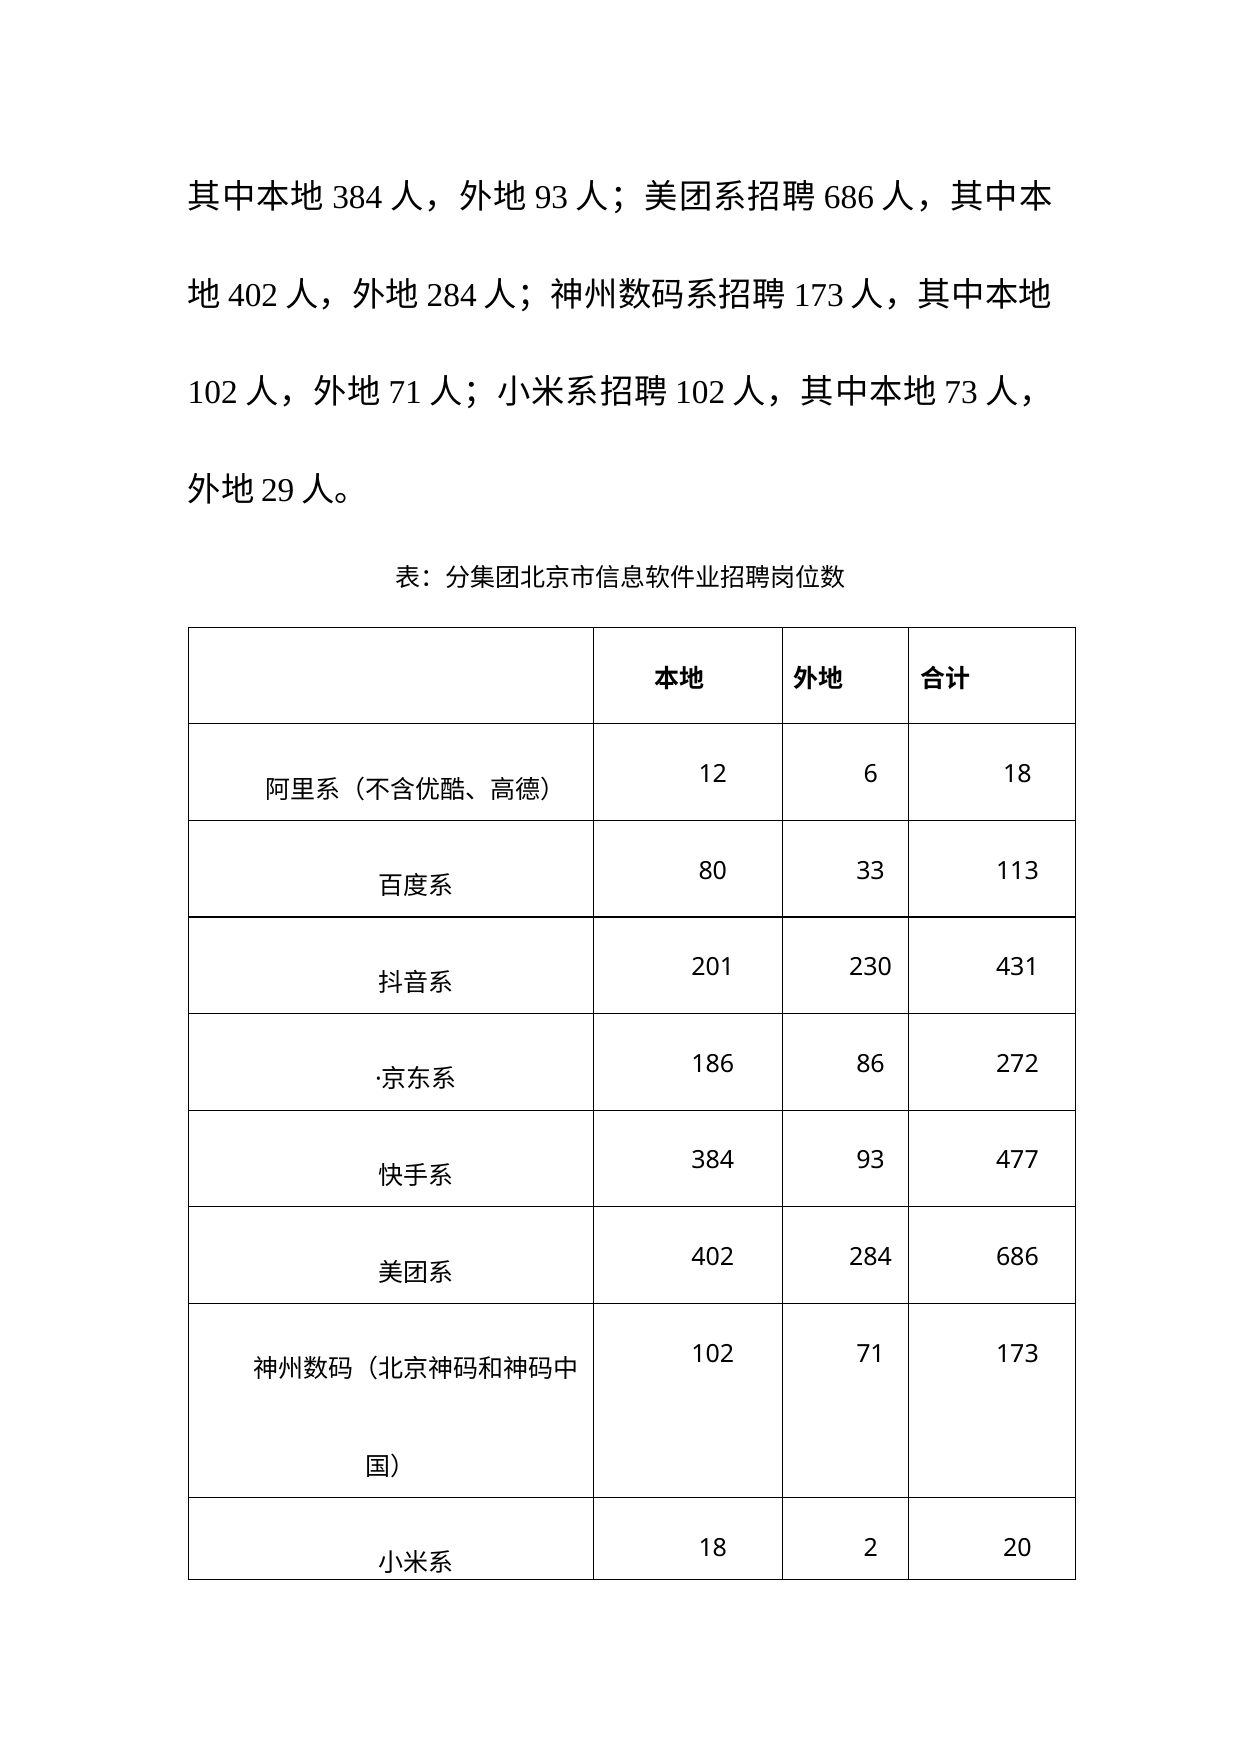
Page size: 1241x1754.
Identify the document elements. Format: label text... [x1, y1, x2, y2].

table_cell 快手系 [189, 1111, 593, 1206]
table_cell 284 [783, 1207, 908, 1303]
table_cell 71 [783, 1304, 908, 1497]
table_cell 186 [594, 1014, 782, 1109]
table_cell 美团系 [189, 1207, 593, 1303]
table_cell 百度系 [189, 821, 593, 916]
table_cell 113 [909, 821, 1075, 916]
table_cell 384 [594, 1111, 782, 1206]
table_header [189, 628, 593, 723]
table_cell 2 [783, 1498, 908, 1579]
table_cell 18 [594, 1498, 782, 1579]
table_cell 477 [909, 1111, 1075, 1206]
table_cell 20 [909, 1498, 1075, 1579]
table_header 外地 [783, 628, 908, 723]
table_cell 12 [594, 724, 782, 820]
table_cell 230 [783, 918, 908, 1013]
table_cell 80 [594, 821, 782, 916]
table_cell 272 [909, 1014, 1075, 1109]
table_cell 小米系 [189, 1498, 593, 1579]
table_cell 阿里系（不含优酷、高德） [189, 724, 593, 820]
table_header 本地 [594, 628, 782, 723]
table_cell 18 [909, 724, 1075, 820]
table_cell 86 [783, 1014, 908, 1109]
table_cell 431 [909, 918, 1075, 1013]
text 表：分集团北京市信息软件业招聘岗位数 [187, 543, 1053, 608]
table_cell 402 [594, 1207, 782, 1303]
table_cell 33 [783, 821, 908, 916]
table_cell 93 [783, 1111, 908, 1206]
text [187, 162, 1053, 519]
table_cell 686 [909, 1207, 1075, 1303]
table_cell 201 [594, 918, 782, 1013]
table_cell 173 [909, 1304, 1075, 1497]
table_cell 102 [594, 1304, 782, 1497]
table_cell 神州数码（北京神码和神码中国） [189, 1304, 593, 1497]
table_header 合计 [909, 628, 1075, 723]
table_cell ·京东系 [189, 1014, 593, 1109]
table_cell 6 [783, 724, 908, 820]
table_cell 抖音系 [189, 918, 593, 1013]
